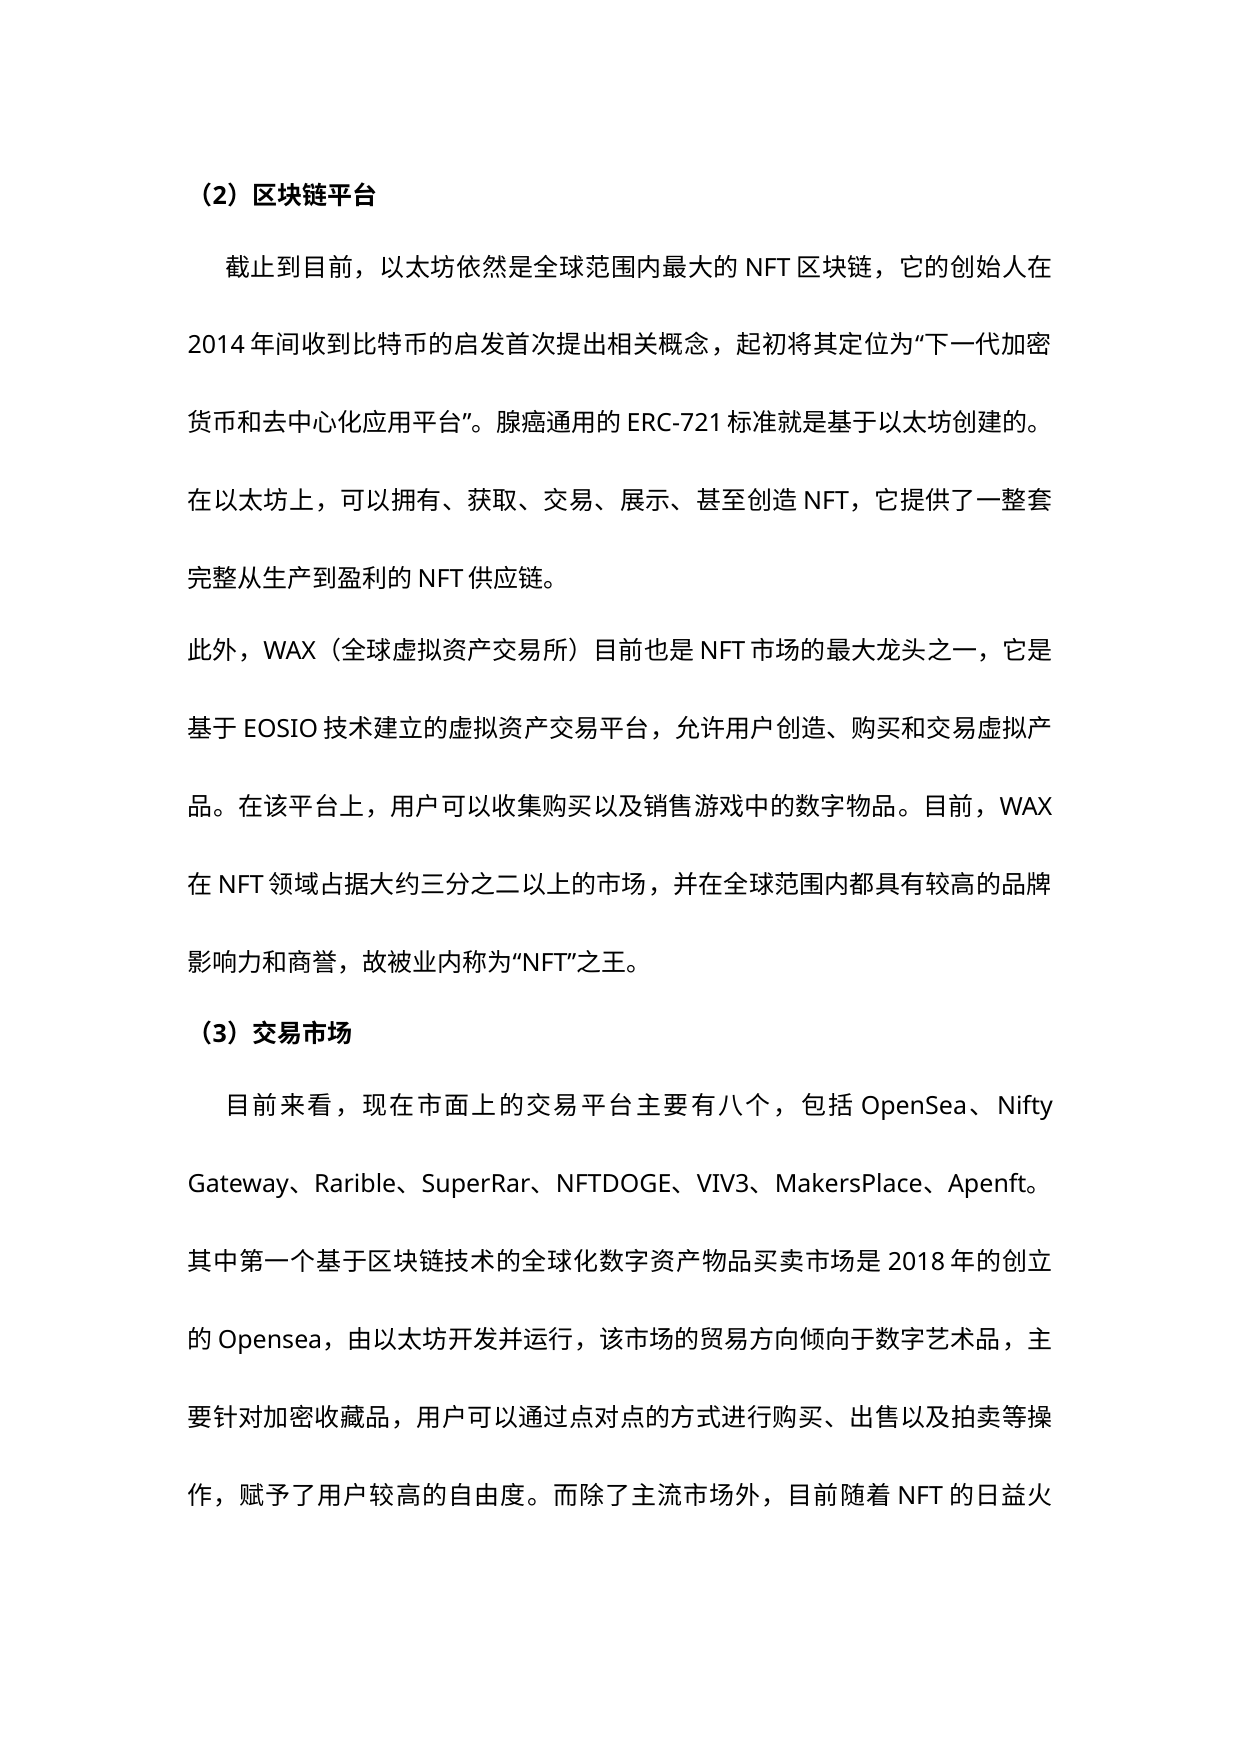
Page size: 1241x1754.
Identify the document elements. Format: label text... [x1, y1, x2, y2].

list 区块链平台 [187, 162, 1053, 227]
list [187, 1072, 1053, 1527]
list 交易市场 [187, 1001, 1053, 1066]
list 截止到目前，以太坊依然是全球范围内最大的NFT区块链，它的创始人在2014年间收到比特币的启发首次提出相关概念，起初将其定位为“下一代加密货币和去中心化应用平台”。腺癌通用的ERC-721标准就是基于以太坊创建的。在以太坊上，可以拥有、获取、交易、展示、甚至创造NFT，它提供了一整套完整从生产到盈利的NFT供应链。 [187, 234, 1053, 610]
list 此外，WAX（全球虚拟资产交易所）目前也是NFT市场的最大龙头之一，它是基于EOSIO技术建立的虚拟资产交易平台，允许用户创造、购买和交易虚拟产品。在该平台上，用户可以收集购买以及销售游戏中的数字物品。目前，WAX在NFT领域占据大约三分之二以上的市场，并在全球范围内都具有较高的品牌影响力和商誉，故被业内称为“NFT”之王。 [187, 617, 1053, 994]
